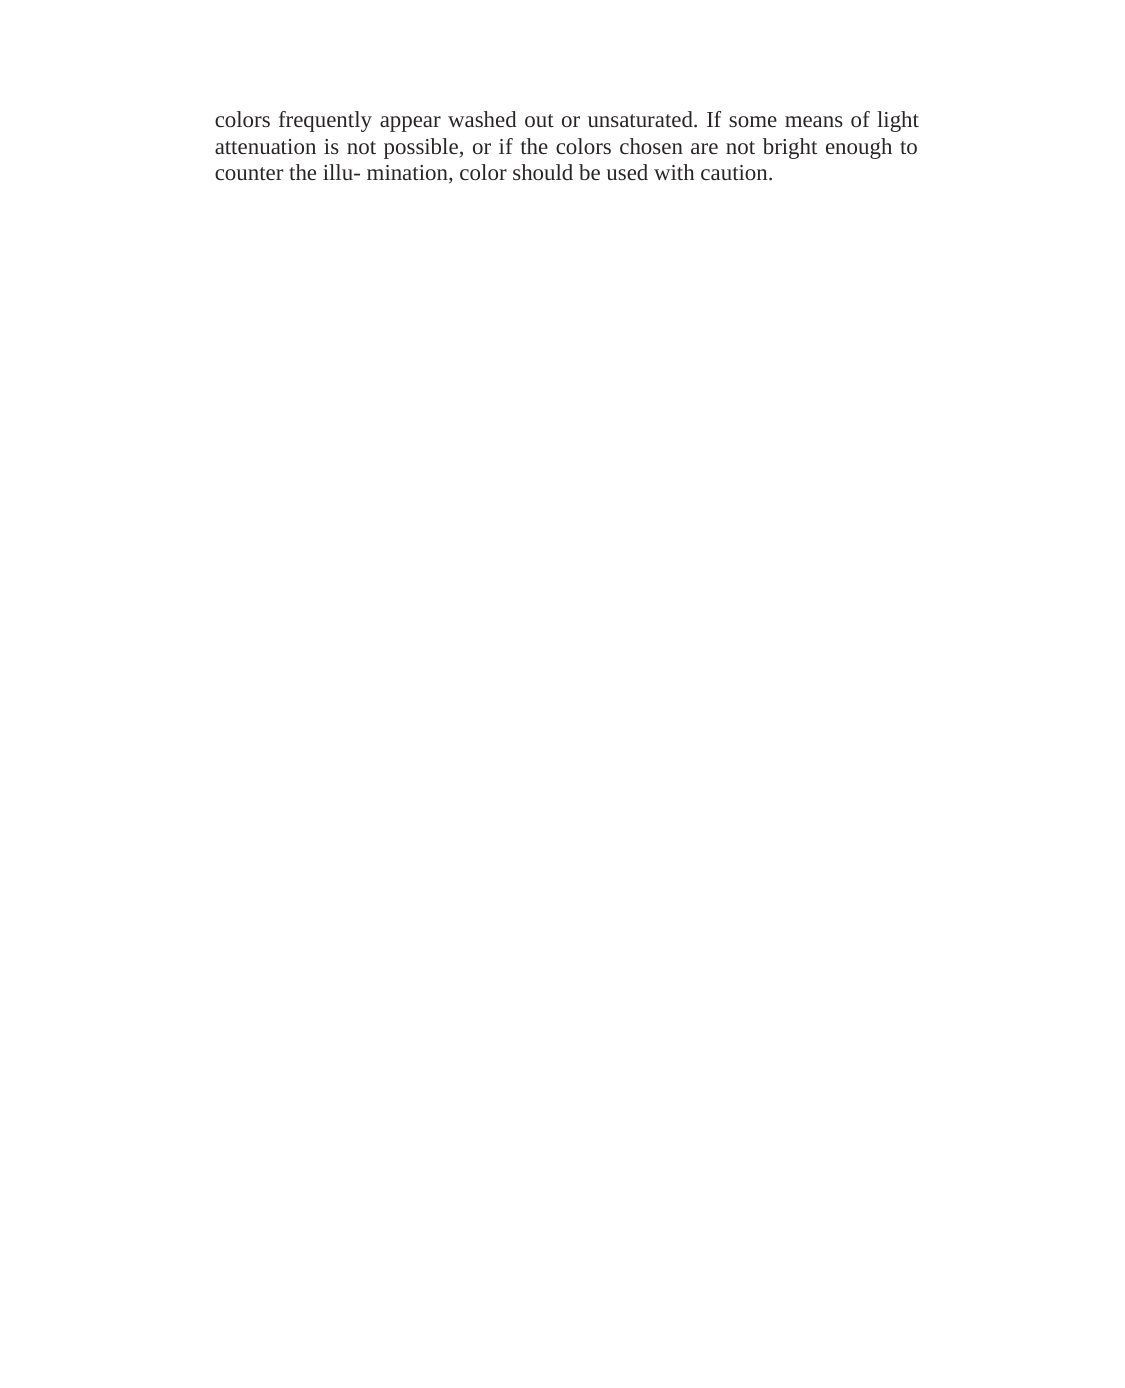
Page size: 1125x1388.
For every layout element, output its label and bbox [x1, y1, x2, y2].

text [214, 106, 919, 186]
